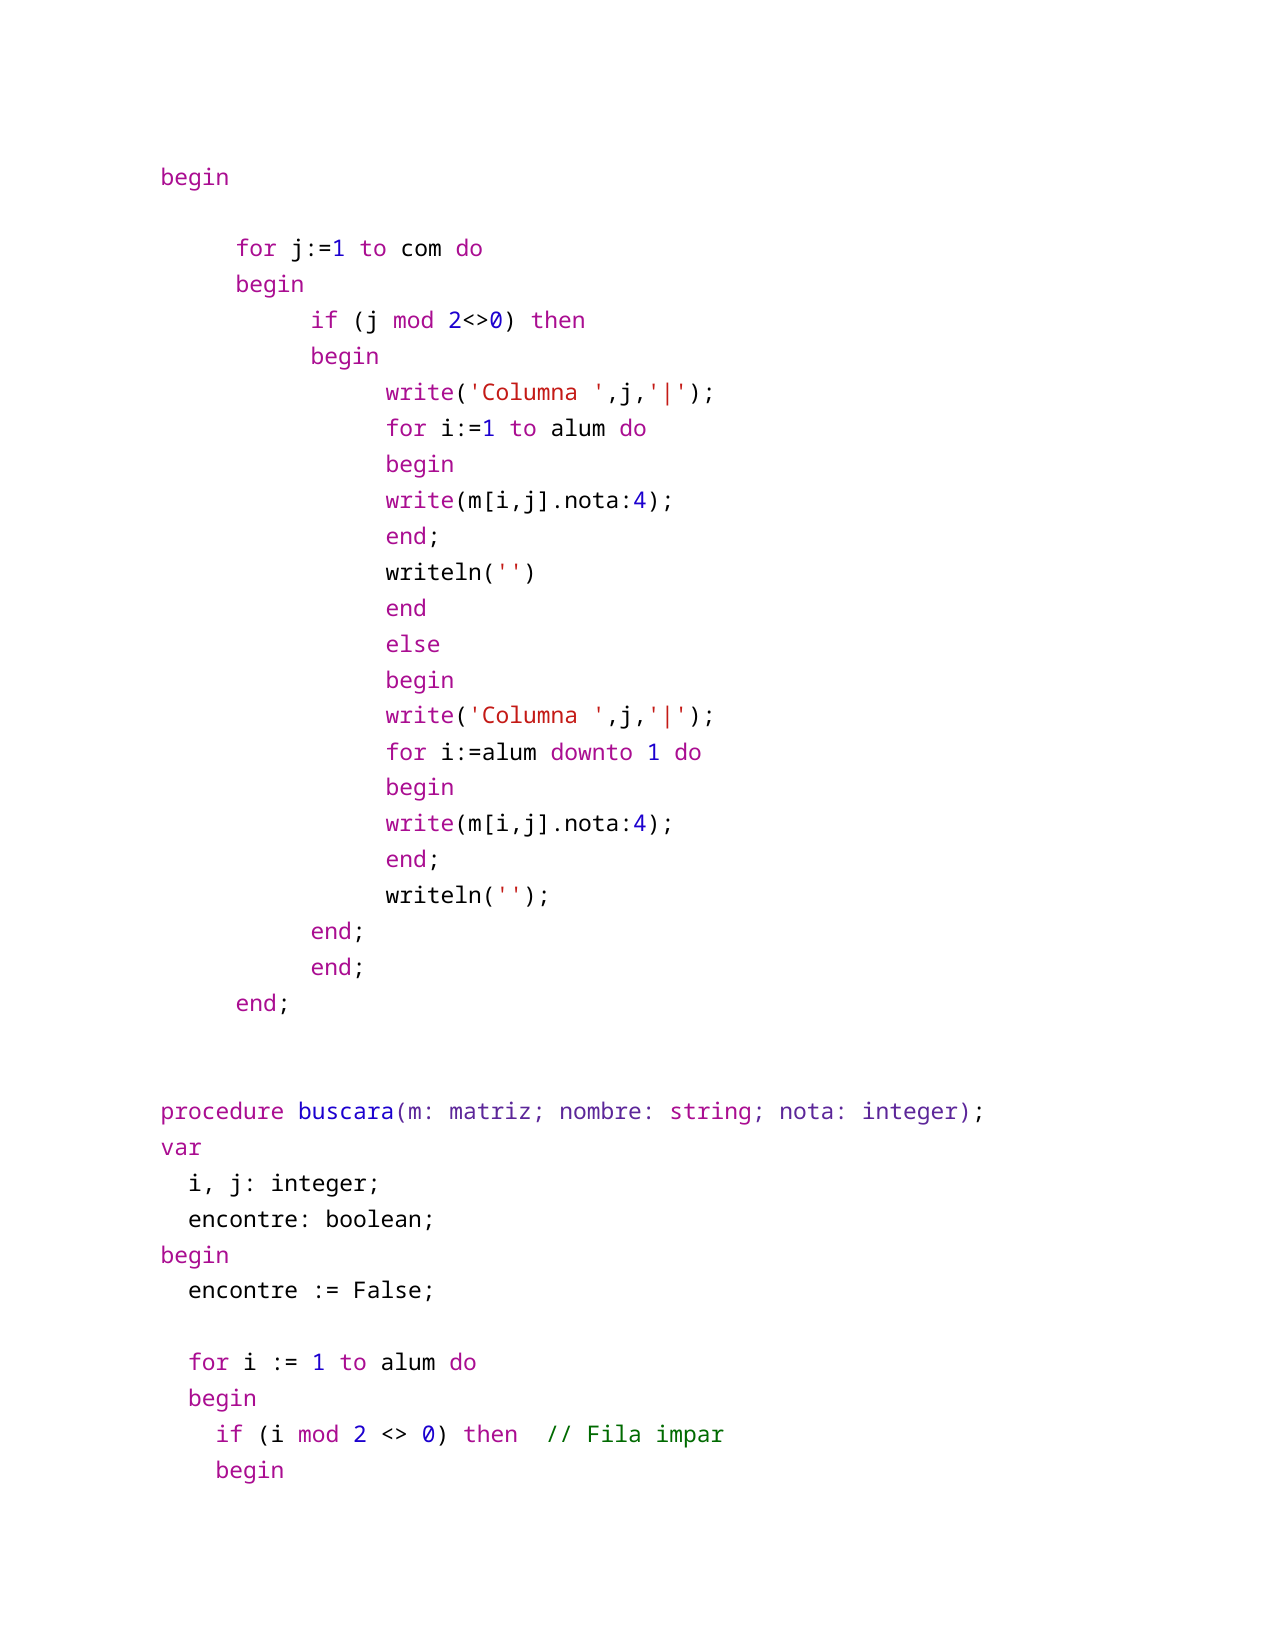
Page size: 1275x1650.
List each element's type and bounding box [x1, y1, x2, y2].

table_header [150, 150, 1125, 1496]
